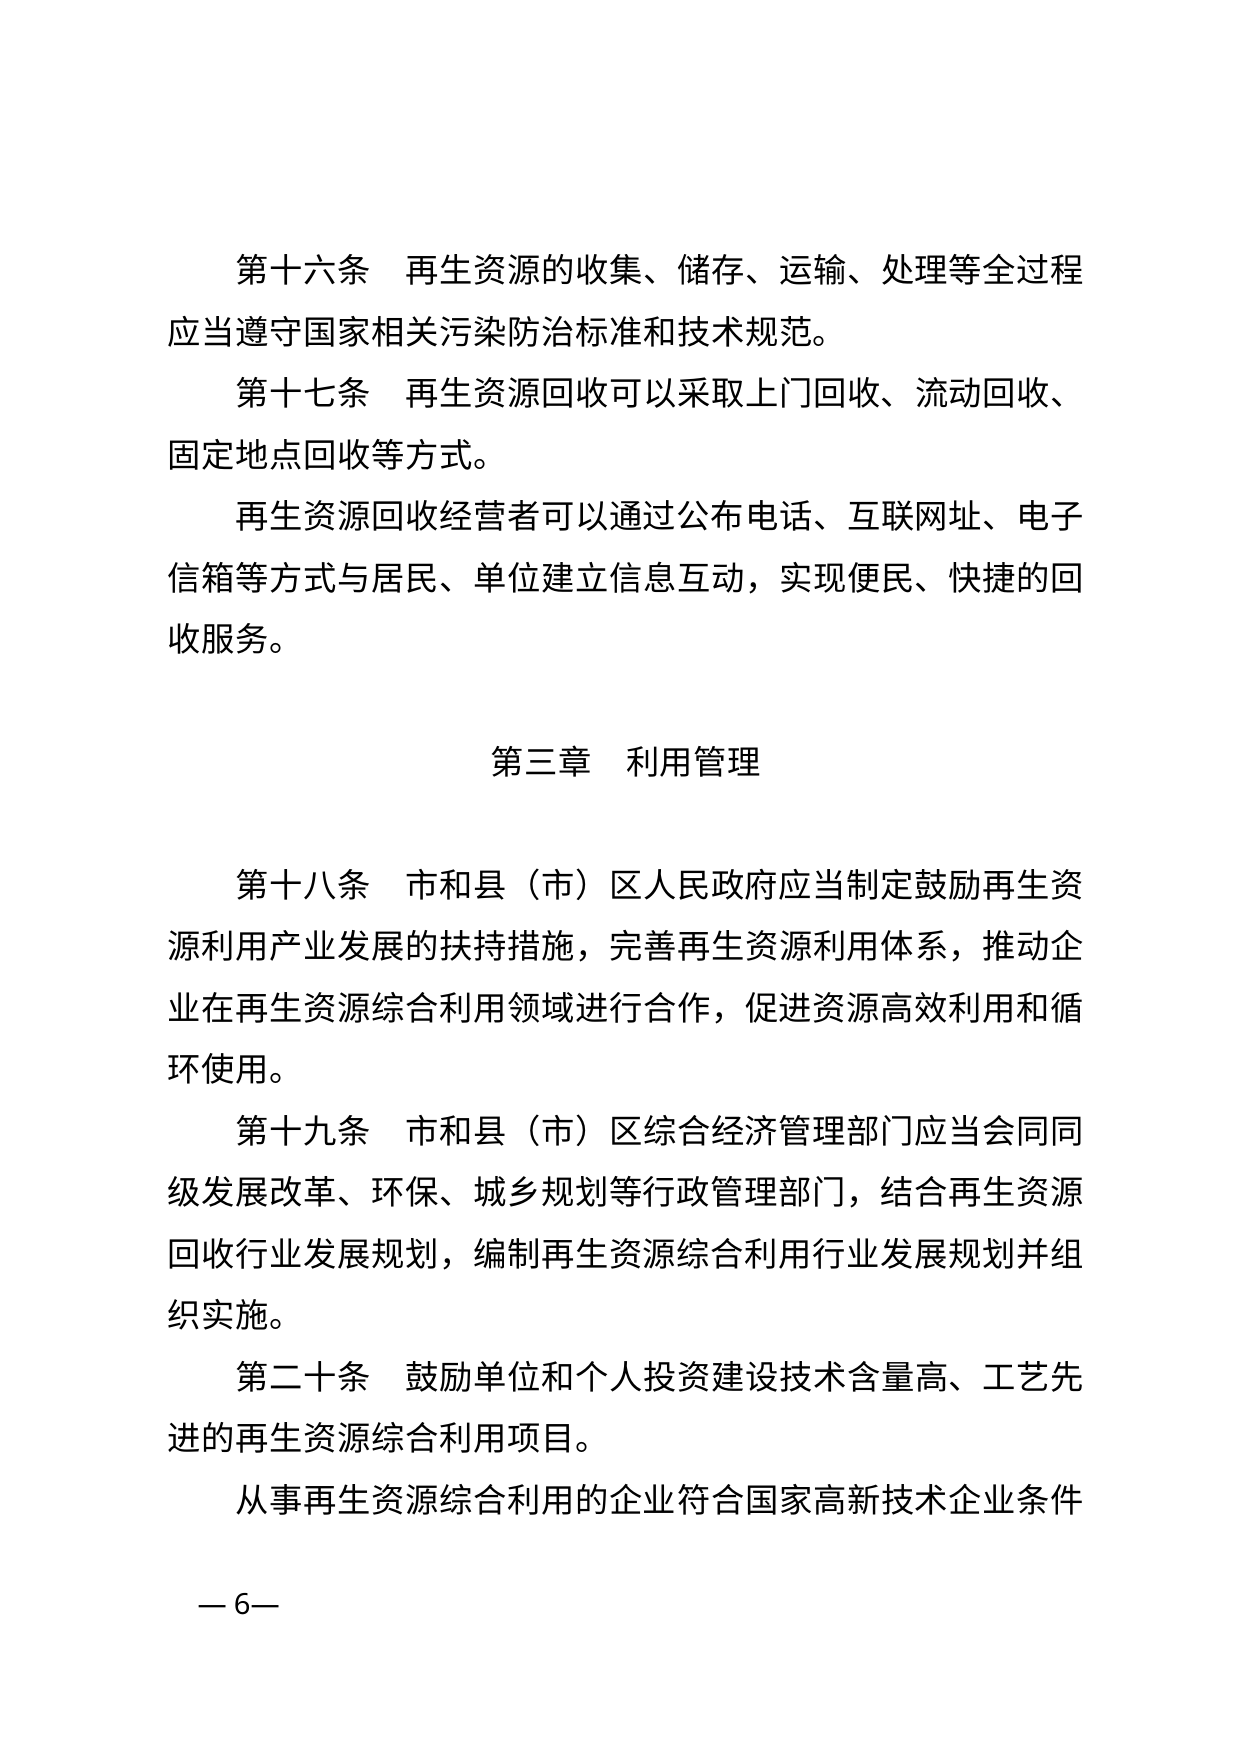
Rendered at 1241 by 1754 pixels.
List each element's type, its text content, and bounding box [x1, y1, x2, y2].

text 第十八条 市和县（市）区人民政府应当制定鼓励再生资源利用产业发展的扶持措施，完善再生资源利用体系，推动企业在再生资源综合利用领域进行合作，促进资源高效利用和循环使用。 [168, 852, 1084, 1098]
text 第十六条 再生资源的收集、储存、运输、处理等全过程应当遵守国家相关污染防治标准和技术规范。 [168, 238, 1084, 361]
text 第十七条 再生资源回收可以采取上门回收、流动回收、固定地点回收等方式。 [168, 361, 1084, 483]
text 第三章 利用管理 [168, 729, 1084, 791]
text 再生资源回收经营者可以通过公布电话、互联网址、电子信箱等方式与居民、单位建立信息互动，实现便民、快捷的回收服务。 [168, 483, 1084, 668]
text 第二十条 鼓励单位和个人投资建设技术含量高、工艺先进的再生资源综合利用项目。 [168, 1344, 1084, 1467]
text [168, 1467, 1084, 1528]
text 第十九条 市和县（市）区综合经济管理部门应当会同同级发展改革、环保、城乡规划等行政管理部门，结合再生资源回收行业发展规划，编制再生资源综合利用行业发展规划并组织实施。 [168, 1098, 1084, 1344]
